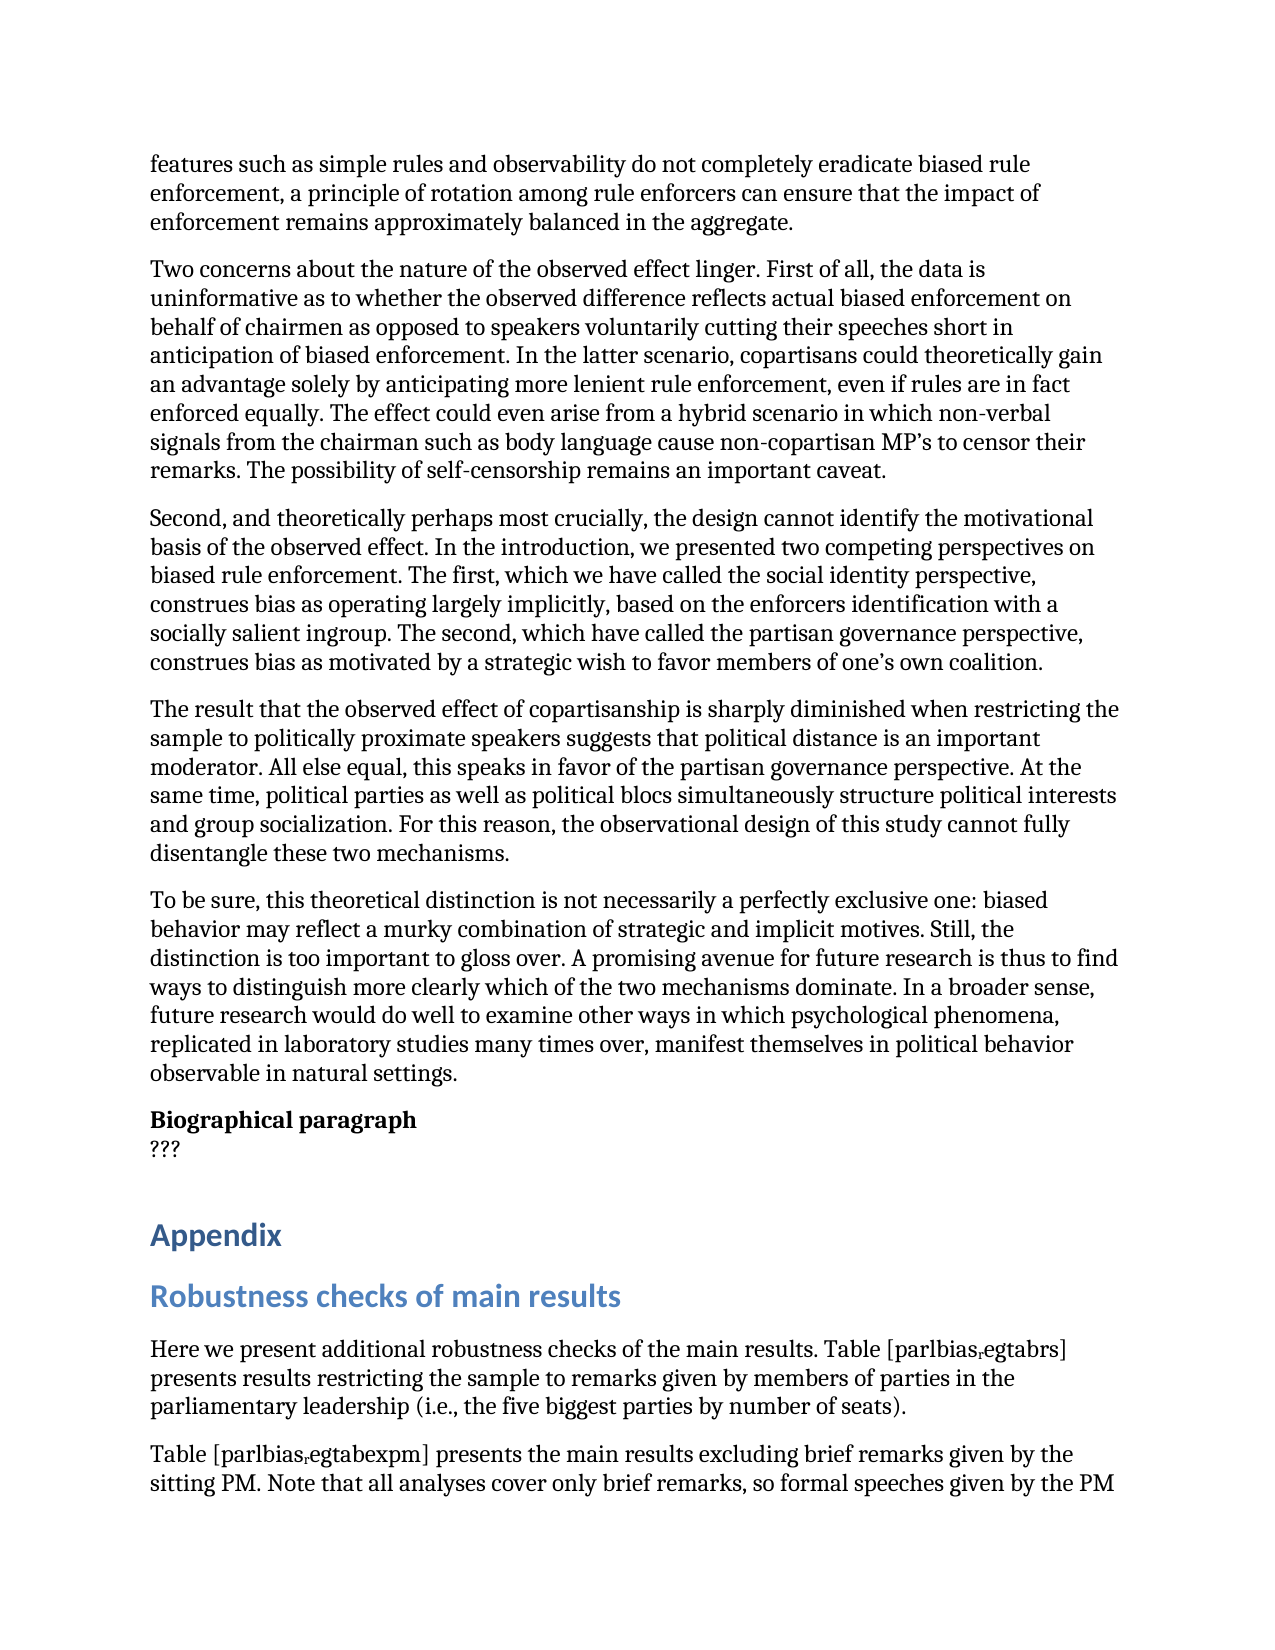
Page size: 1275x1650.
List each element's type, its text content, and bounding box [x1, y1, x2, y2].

text Second, and theoretically perhaps most crucially, the design cannot identify the motivational basis of the observed effect. In the introduction, we presented two competing perspectives on biased rule enforcement. The first, which we have called the social identity perspective, construes bias as operating largely implicitly, based on the enforcers identification with a socially salient ingroup. The second, which have called the partisan governance perspective, construes bias as motivated by a strategic wish to favor members of one’s own coalition. [150, 504, 1125, 676]
subtitle Appendix [150, 1214, 1125, 1254]
text Two concerns about the nature of the observed effect linger. First of all, the data is uninformative as to whether the observed difference reflects actual biased enforcement on behalf of chairmen as opposed to speakers voluntarily cutting their speeches short in anticipation of biased enforcement. In the latter scenario, copartisans could theoretically gain an advantage solely by anticipating more lenient rule enforcement, even if rules are in fact enforced equally. The effect could even arise from a hybrid scenario in which non-verbal signals from the chairman such as body language cause non-copartisan MP’s to censor their remarks. The possibility of self-censorship remains an important caveat. [150, 255, 1125, 485]
text Here we present additional robustness checks of the main results. Table [parlbiasregtabrs] presents results restricting the sample to remarks given by members of parties in the parliamentary leadership (i.e., the five biggest parties by number of seats). [150, 1335, 1125, 1421]
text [150, 150, 1125, 236]
text The result that the observed effect of copartisanship is sharply diminished when restricting the sample to politically proximate speakers suggests that political distance is an important moderator. All else equal, this speaks in favor of the partisan governance perspective. At the same time, political parties as well as political blocs simultaneously structure political interests and group socialization. For this reason, the observational design of this study cannot fully disentangle these two mechanisms. [150, 695, 1125, 867]
text To be sure, this theoretical distinction is not necessarily a perfectly exclusive one: biased behavior may reflect a murky combination of strategic and implicit motives. Still, the distinction is too important to gloss over. A promising avenue for future research is thus to find ways to distinguish more clearly which of the two mechanisms dominate. In a broader sense, future research would do well to examine other ways in which psychological phenomena, replicated in laboratory studies many times over, manifest themselves in political behavior observable in natural settings. [150, 886, 1125, 1087]
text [150, 1440, 1125, 1497]
text Biographical paragraph ??? [150, 1106, 1125, 1164]
subtitle Robustness checks of main results [150, 1275, 1125, 1316]
